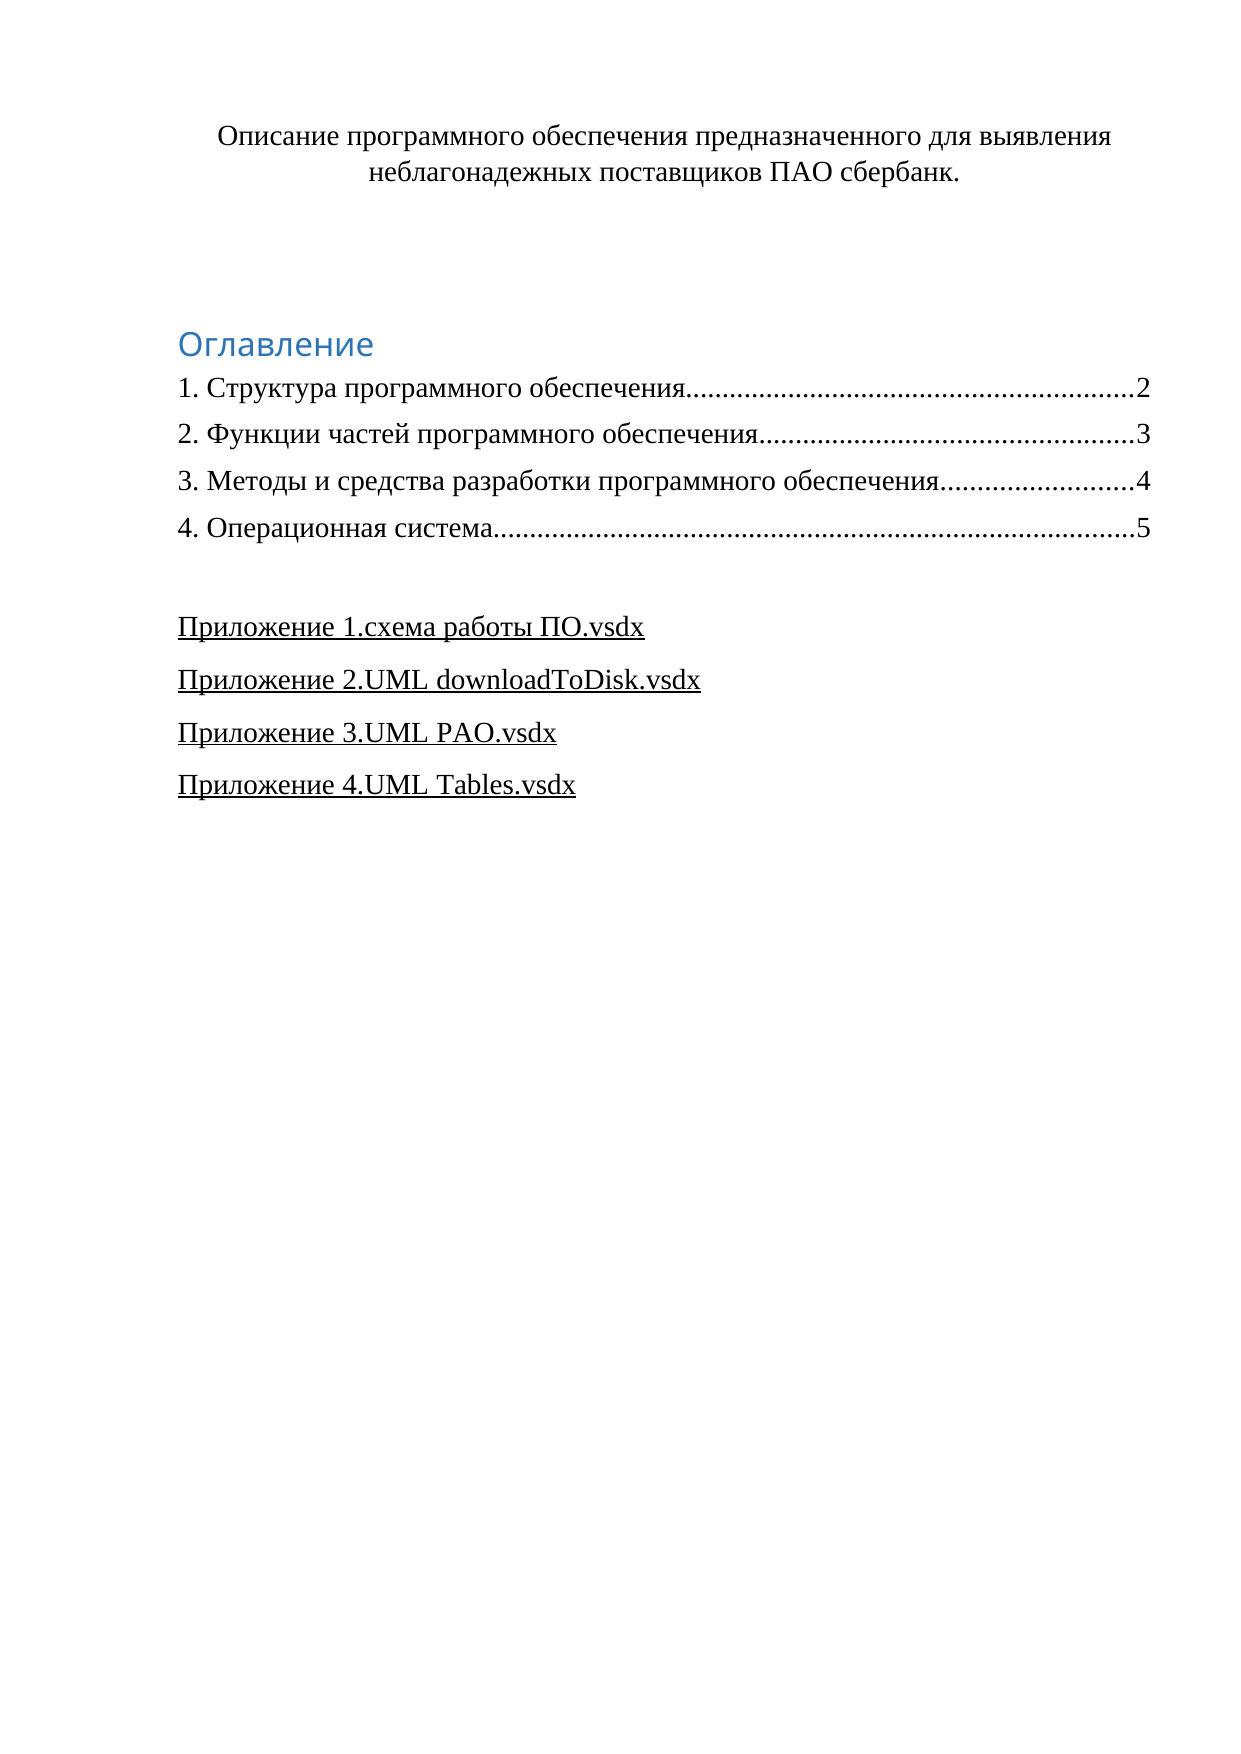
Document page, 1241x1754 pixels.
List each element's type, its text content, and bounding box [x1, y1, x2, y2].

text Описание программного обеспечения предназначенного для выявления неблагонадежных поставщиков ПАО сбербанк. [177, 118, 1152, 188]
